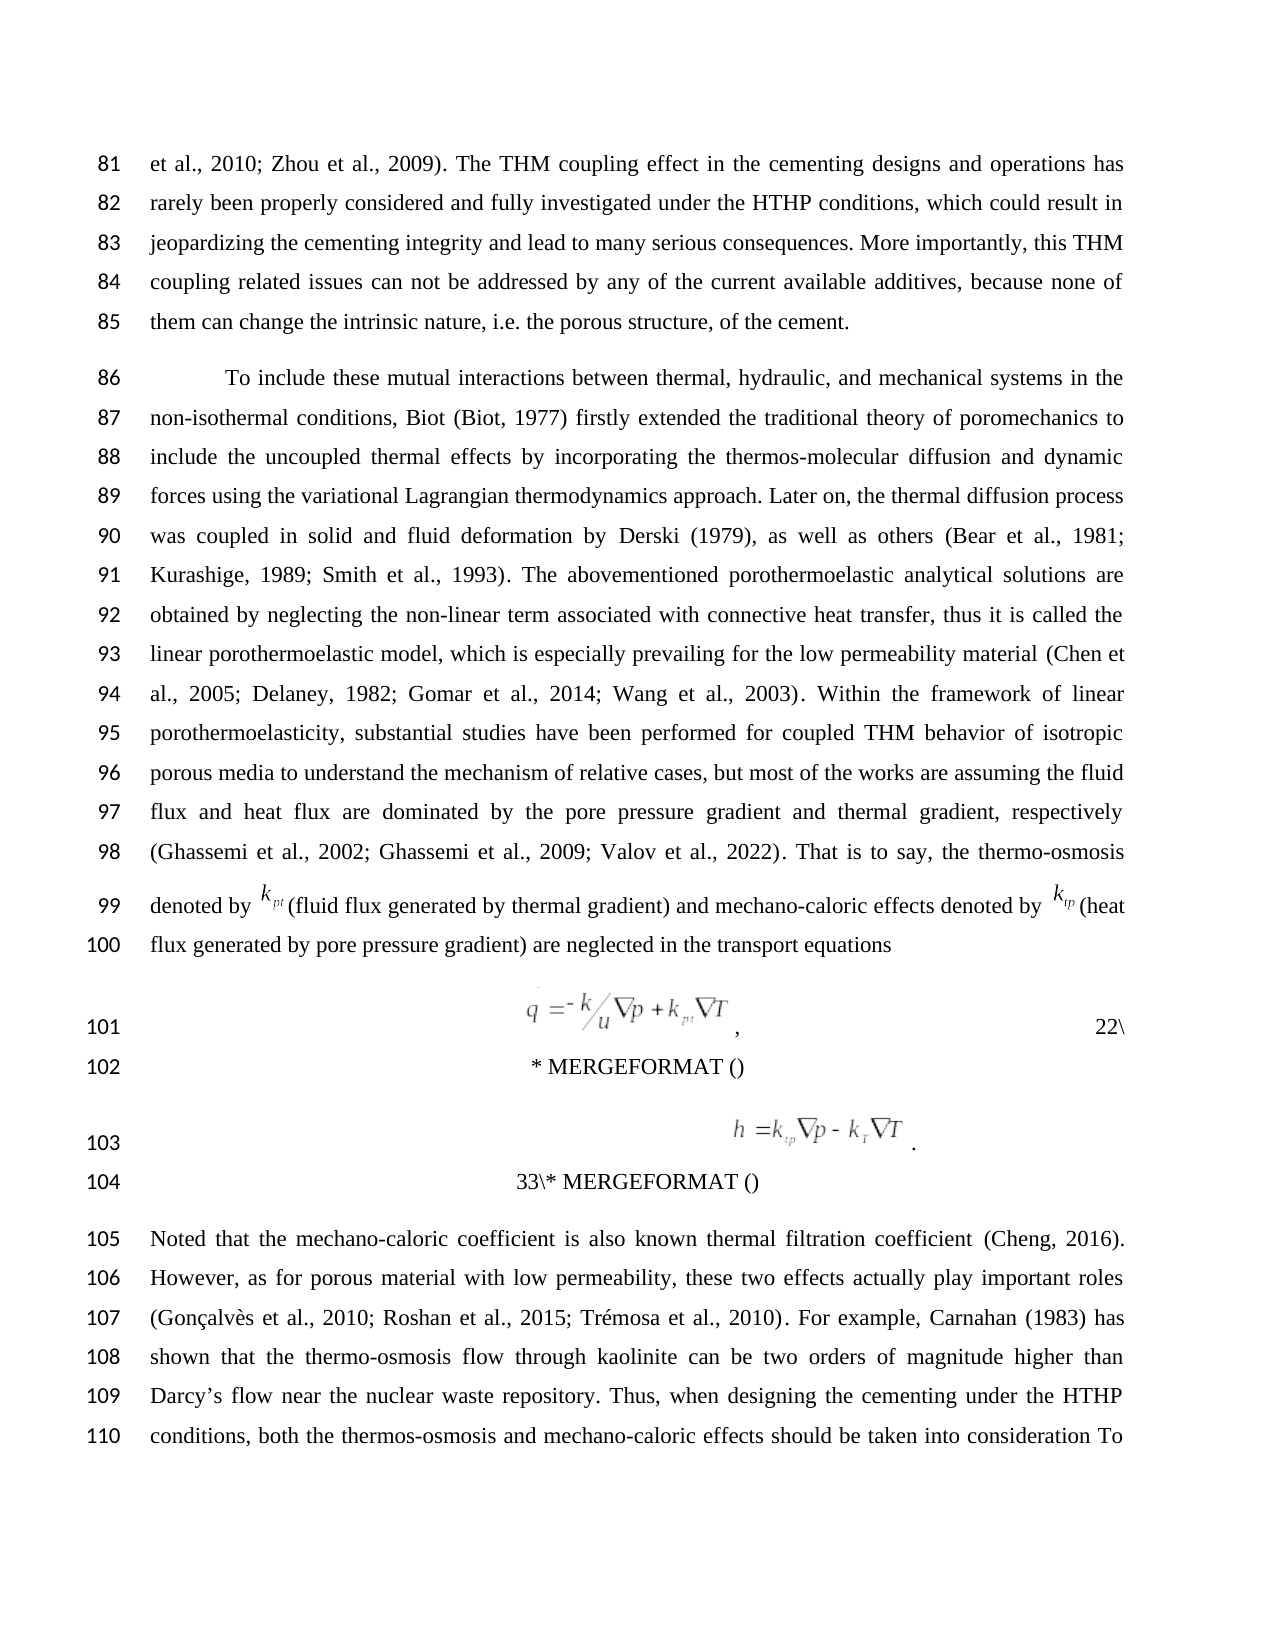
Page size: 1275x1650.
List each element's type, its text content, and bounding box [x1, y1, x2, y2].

text , [150, 988, 1125, 1080]
text To include these mutual interactions between thermal, hydraulic, and mechanical systems in the non-isothermal conditions, Biot (Biot, 1977) firstly extended the traditional theory of poromechanics to include the uncoupled thermal effects by incorporating the thermos-molecular diffusion and dynamic forces using the variational Lagrangian thermodynamics approach. Later on, the thermal diffusion process was coupled in solid and fluid deformation by Derski (1979), as well as others (Bear et al., 1981; Kurashige, 1989; Smith et al., 1993). The abovementioned porothermoelastic analytical solutions are obtained by neglecting the non-linear term associated with connective heat transfer, thus it is called the linear porothermoelastic model, which is especially prevailing for the low permeability material (Chen et al., 2005; Delaney, 1982; Gomar et al., 2014; Wang et al., 2003). Within the framework of linear porothermoelasticity, substantial studies have been performed for coupled THM behavior of isotropic porous media to understand the mechanism of relative cases, but most of the works are assuming the fluid flux and heat flux are dominated by the pore pressure gradient and thermal gradient, respectively (Ghassemi et al., 2002; Ghassemi et al., 2009; Valov et al., 2022). That is to say, the thermo-osmosis denoted by (fluid flux generated by thermal gradient) and mechano-caloric effects denoted by (heat flux generated by pore pressure gradient) are neglected in the transport equations [150, 364, 1125, 958]
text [150, 1224, 1125, 1448]
text . [150, 1109, 1125, 1195]
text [150, 150, 1125, 334]
